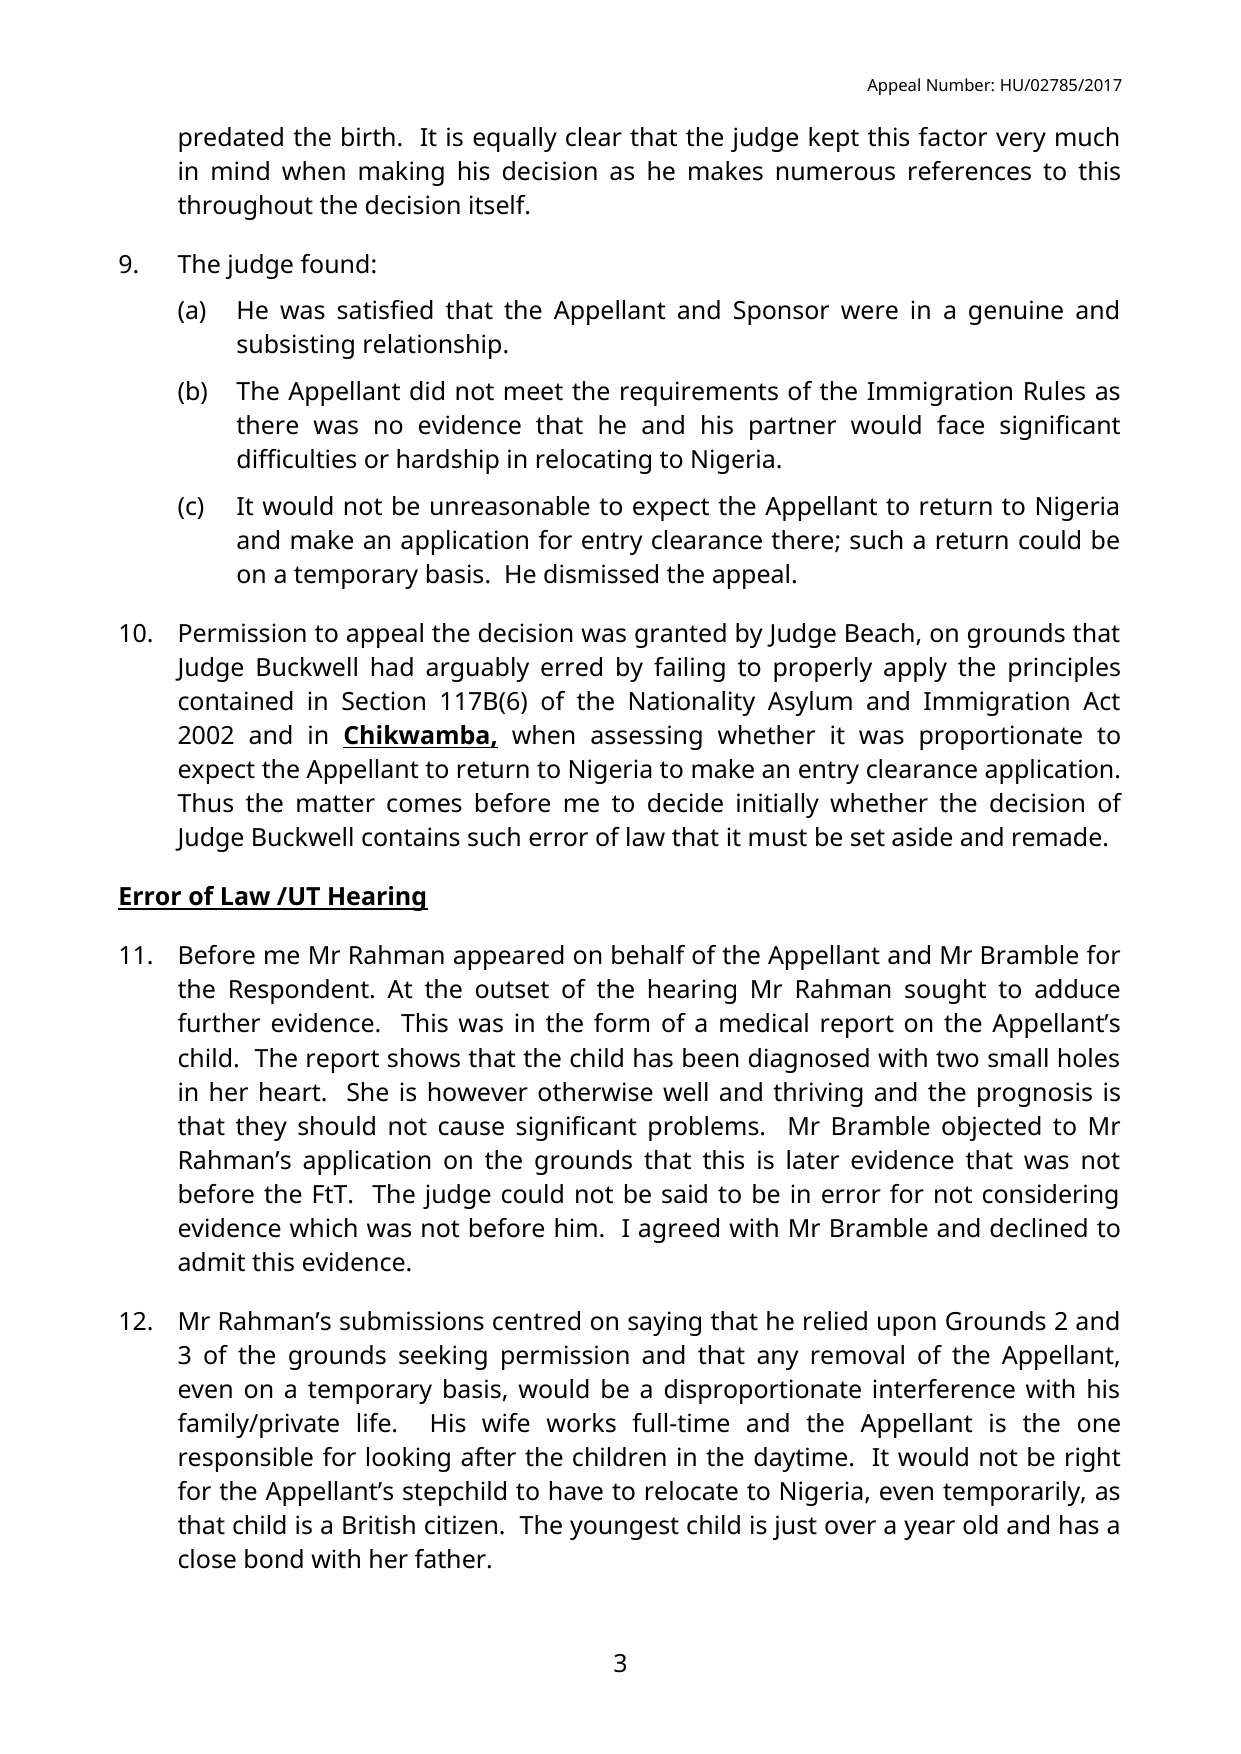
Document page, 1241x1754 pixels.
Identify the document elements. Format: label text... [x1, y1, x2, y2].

list It would not be unreasonable to expect the Appellant to return to Nigeria and make an application for entry clearance there; such a return could be on a temporary basis. He dismissed the appeal. [177, 488, 1122, 591]
list Before me Mr Rahman appeared on behalf of the Appellant and Mr Bramble for the Respondent. At the outset of the hearing Mr Rahman sought to adduce further evidence. This was in the form of a medical report on the Appellant’s child. The report shows that the child has been diagnosed with two small holes in her heart. She is however otherwise well and thriving and the prognosis is that they should not cause significant problems. Mr Bramble objected to Mr Rahman’s application on the grounds that this is later evidence that was not before the FtT. The judge could not be said to be in error for not considering evidence which was not before him. I agreed with Mr Bramble and declined to admit this evidence. [118, 938, 1122, 1279]
list Mr Rahman’s submissions centred on saying that he relied upon Grounds 2 and 3 of the grounds seeking permission and that any removal of the Appellant, even on a temporary basis, would be a disproportionate interference with his family/private life. His wife works full-time and the Appellant is the one responsible for looking after the children in the daytime. It would not be right for the Appellant’s stepchild to have to relocate to Nigeria, even temporarily, as that child is a British citizen. The youngest child is just over a year old and has a close bond with her father. [118, 1304, 1122, 1576]
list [118, 119, 1122, 221]
text Error of Law /UT Hearing [118, 879, 1122, 913]
list Permission to appeal the decision was granted by Judge Beach, on grounds that Judge Buckwell had arguably erred by failing to properly apply the principles contained in Section 117B(6) of the Nationality Asylum and Immigration Act 2002 and in Chikwamba, when assessing whether it was proportionate to expect the Appellant to return to Nigeria to make an entry clearance application. Thus the matter comes before me to decide initially whether the decision of Judge Buckwell contains such error of law that it must be set aside and remade. [118, 616, 1122, 854]
list The Appellant did not meet the requirements of the Immigration Rules as there was no evidence that he and his partner would face significant difficulties or hardship in relocating to Nigeria. [177, 374, 1122, 476]
list He was satisfied that the Appellant and Sponsor were in a genuine and subsisting relationship. [177, 293, 1122, 361]
list The judge found: [118, 246, 1122, 281]
